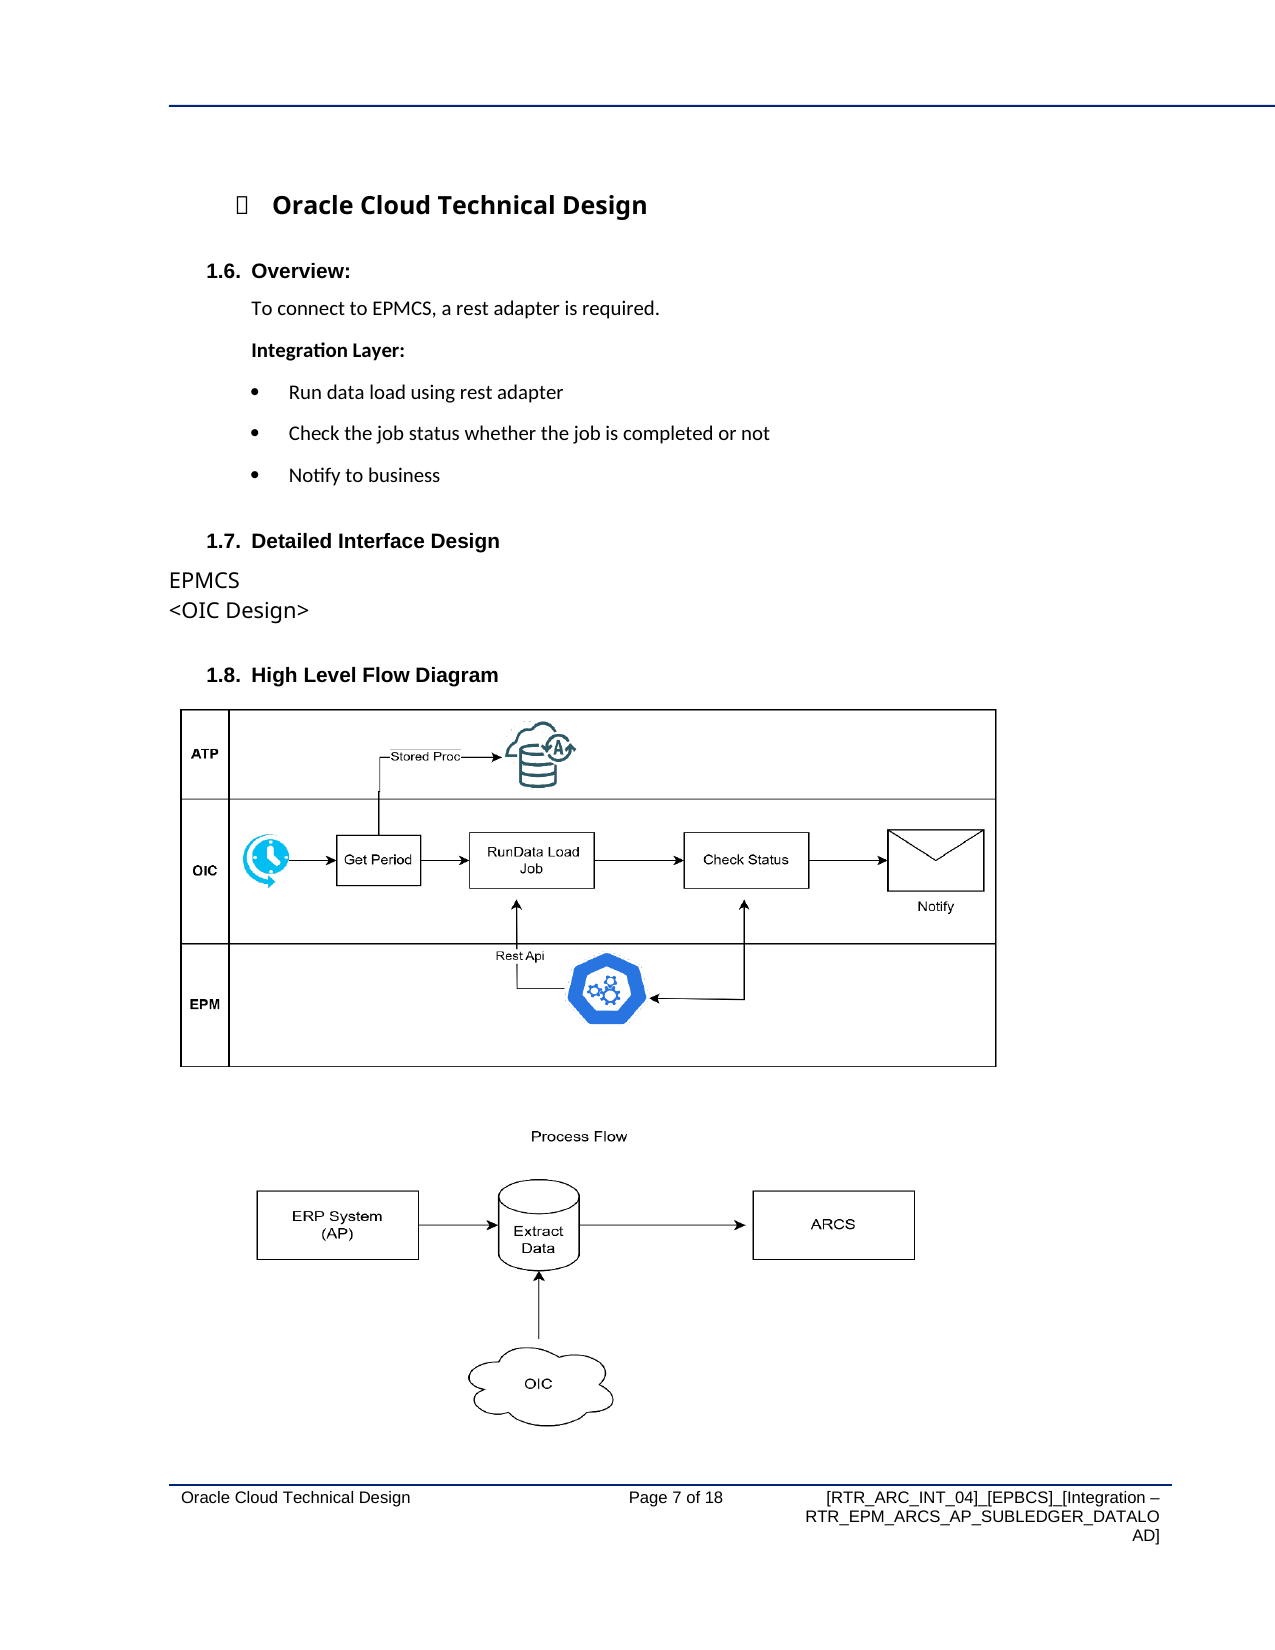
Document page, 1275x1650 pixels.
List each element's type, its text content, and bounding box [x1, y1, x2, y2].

text To connect to EPMCS, a rest adapter is required. [214, 296, 1050, 321]
picture [168, 698, 1008, 1079]
text EPMCS [169, 565, 1125, 595]
picture [243, 1108, 928, 1442]
list Check the job status whether the job is completed or not [251, 421, 1050, 446]
list Notify to business [251, 462, 1050, 488]
text <OIC Design> [169, 595, 1125, 625]
list Run data load using rest adapter [251, 379, 1050, 404]
subtitle High Level Flow Diagram [206, 662, 1125, 686]
text Integration Layer: [214, 337, 1050, 363]
subtitle Overview: [206, 259, 1125, 283]
subtitle Oracle Cloud Technical Design [234, 187, 1125, 222]
subtitle Detailed Interface Design [206, 529, 1125, 553]
